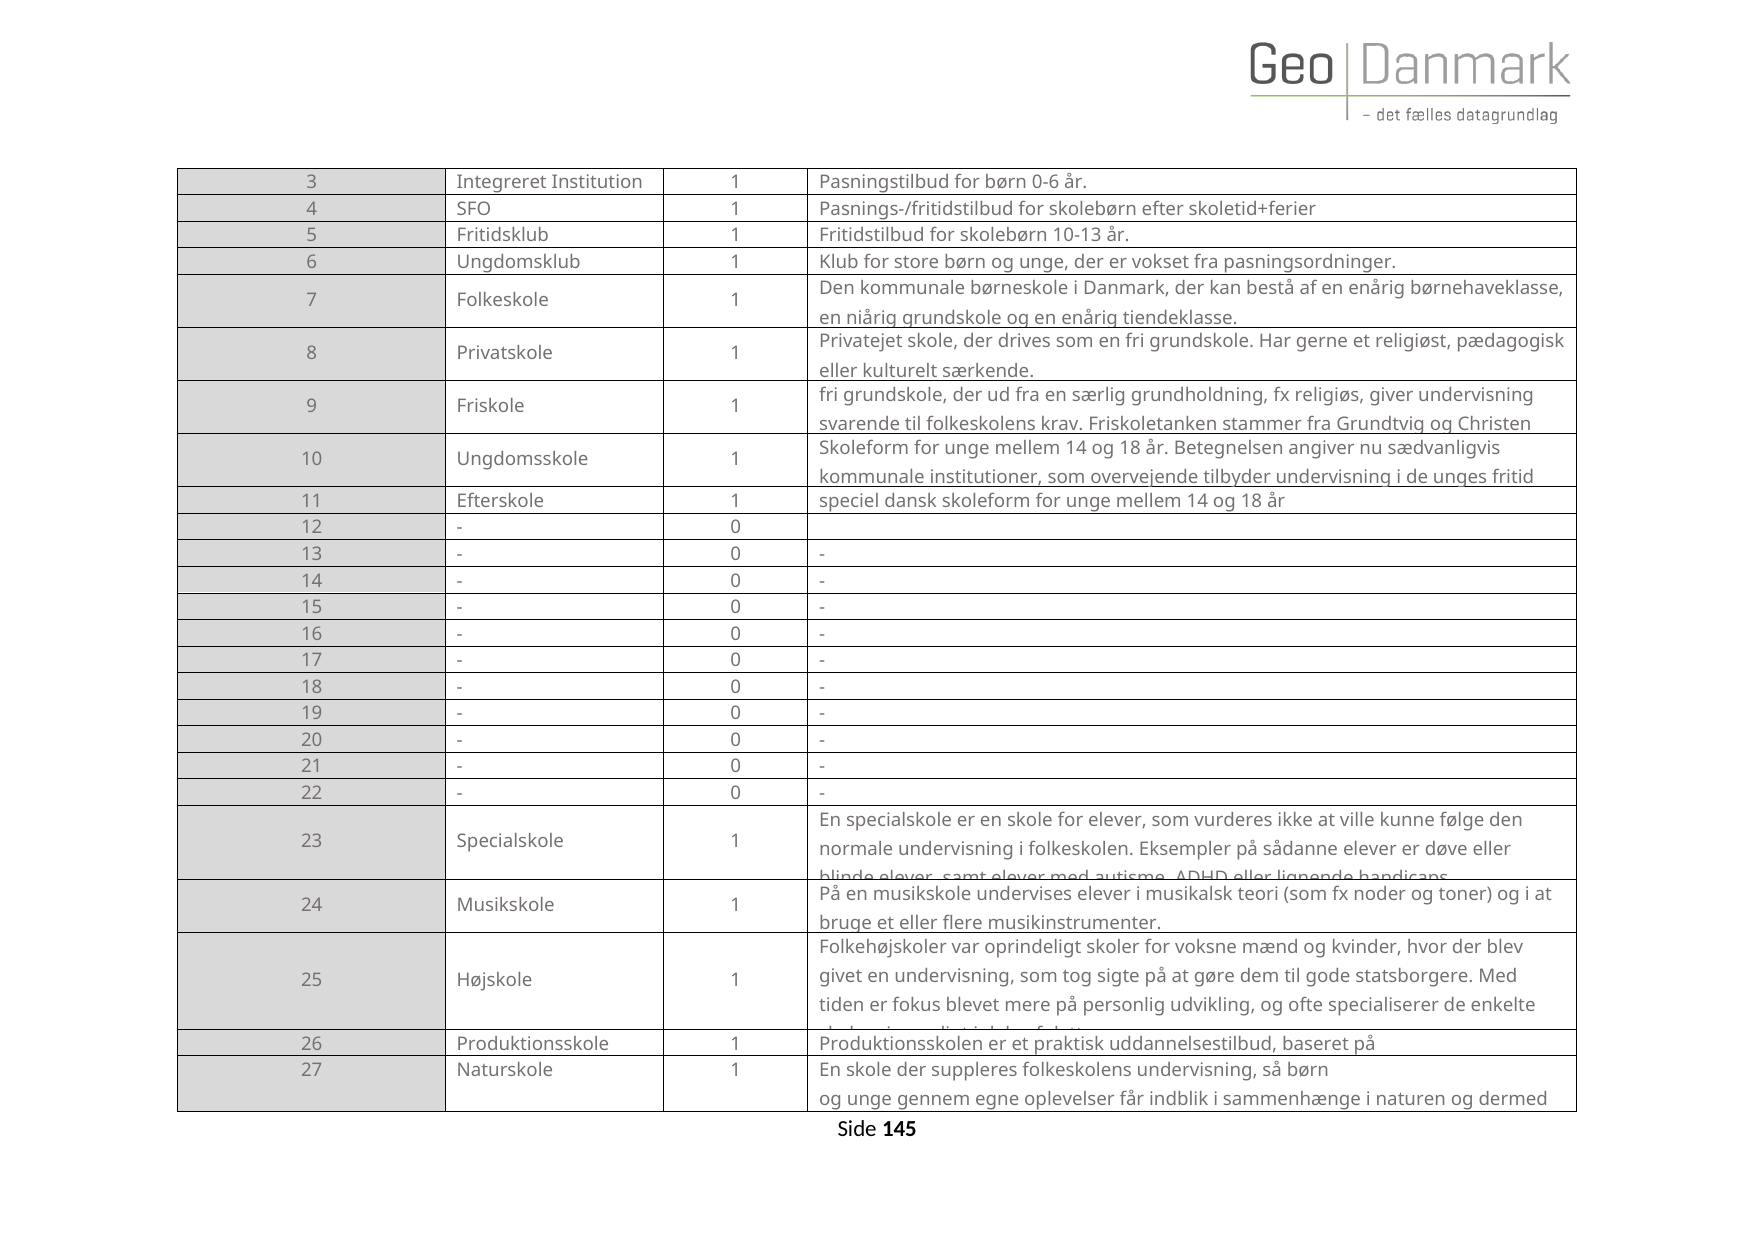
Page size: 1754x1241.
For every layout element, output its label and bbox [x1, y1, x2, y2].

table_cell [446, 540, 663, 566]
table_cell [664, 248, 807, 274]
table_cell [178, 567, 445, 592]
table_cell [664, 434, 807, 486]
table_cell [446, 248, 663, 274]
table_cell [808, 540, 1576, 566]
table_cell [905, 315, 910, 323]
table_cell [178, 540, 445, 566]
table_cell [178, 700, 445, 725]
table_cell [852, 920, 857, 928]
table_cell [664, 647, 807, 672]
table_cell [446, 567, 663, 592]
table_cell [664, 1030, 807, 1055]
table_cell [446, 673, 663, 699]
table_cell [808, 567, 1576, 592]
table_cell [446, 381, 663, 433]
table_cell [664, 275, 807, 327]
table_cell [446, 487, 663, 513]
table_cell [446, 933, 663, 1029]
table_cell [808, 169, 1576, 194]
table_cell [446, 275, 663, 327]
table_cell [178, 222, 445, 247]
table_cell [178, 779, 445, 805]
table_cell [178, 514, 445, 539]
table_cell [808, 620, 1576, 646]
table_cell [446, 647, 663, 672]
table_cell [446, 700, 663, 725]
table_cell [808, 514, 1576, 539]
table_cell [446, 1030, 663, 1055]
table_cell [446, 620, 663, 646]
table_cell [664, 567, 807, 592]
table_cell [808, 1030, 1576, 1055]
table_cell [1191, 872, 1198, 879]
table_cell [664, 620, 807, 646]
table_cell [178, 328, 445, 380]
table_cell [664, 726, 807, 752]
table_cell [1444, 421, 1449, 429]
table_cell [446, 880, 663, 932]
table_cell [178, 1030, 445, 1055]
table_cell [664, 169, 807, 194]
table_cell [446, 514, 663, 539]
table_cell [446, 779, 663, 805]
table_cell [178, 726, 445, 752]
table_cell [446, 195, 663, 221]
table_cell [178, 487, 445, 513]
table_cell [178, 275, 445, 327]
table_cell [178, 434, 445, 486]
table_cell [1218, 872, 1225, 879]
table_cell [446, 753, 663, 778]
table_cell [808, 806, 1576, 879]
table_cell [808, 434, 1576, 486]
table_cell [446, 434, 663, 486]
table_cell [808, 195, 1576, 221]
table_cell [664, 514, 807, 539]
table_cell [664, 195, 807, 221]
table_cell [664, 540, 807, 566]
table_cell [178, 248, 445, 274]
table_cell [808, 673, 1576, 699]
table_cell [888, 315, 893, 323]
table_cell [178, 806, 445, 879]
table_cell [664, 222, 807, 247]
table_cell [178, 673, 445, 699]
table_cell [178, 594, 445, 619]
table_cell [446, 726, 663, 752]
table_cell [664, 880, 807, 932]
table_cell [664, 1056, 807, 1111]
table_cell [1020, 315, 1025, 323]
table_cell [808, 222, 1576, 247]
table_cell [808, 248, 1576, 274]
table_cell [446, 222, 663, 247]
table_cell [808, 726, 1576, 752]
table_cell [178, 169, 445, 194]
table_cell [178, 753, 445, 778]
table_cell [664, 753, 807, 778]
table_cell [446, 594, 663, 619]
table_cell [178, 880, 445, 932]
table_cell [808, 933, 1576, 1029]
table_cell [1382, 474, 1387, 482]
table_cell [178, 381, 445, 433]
picture [1244, 32, 1577, 132]
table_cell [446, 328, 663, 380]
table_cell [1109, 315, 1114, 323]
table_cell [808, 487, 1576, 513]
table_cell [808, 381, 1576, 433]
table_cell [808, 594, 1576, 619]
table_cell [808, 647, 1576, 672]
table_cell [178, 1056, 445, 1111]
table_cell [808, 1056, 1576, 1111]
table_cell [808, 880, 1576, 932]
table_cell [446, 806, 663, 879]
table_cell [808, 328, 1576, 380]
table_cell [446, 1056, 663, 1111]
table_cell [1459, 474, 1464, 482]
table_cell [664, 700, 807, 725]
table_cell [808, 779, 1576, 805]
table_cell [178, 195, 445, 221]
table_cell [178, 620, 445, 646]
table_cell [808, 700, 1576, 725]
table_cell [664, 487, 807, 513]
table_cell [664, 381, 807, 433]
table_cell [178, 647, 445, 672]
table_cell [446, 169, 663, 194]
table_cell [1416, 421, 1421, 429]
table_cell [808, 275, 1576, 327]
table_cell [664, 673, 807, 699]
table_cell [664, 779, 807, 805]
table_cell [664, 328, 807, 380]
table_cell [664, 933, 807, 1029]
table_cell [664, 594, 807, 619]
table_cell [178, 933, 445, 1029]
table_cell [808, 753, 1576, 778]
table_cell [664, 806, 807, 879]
